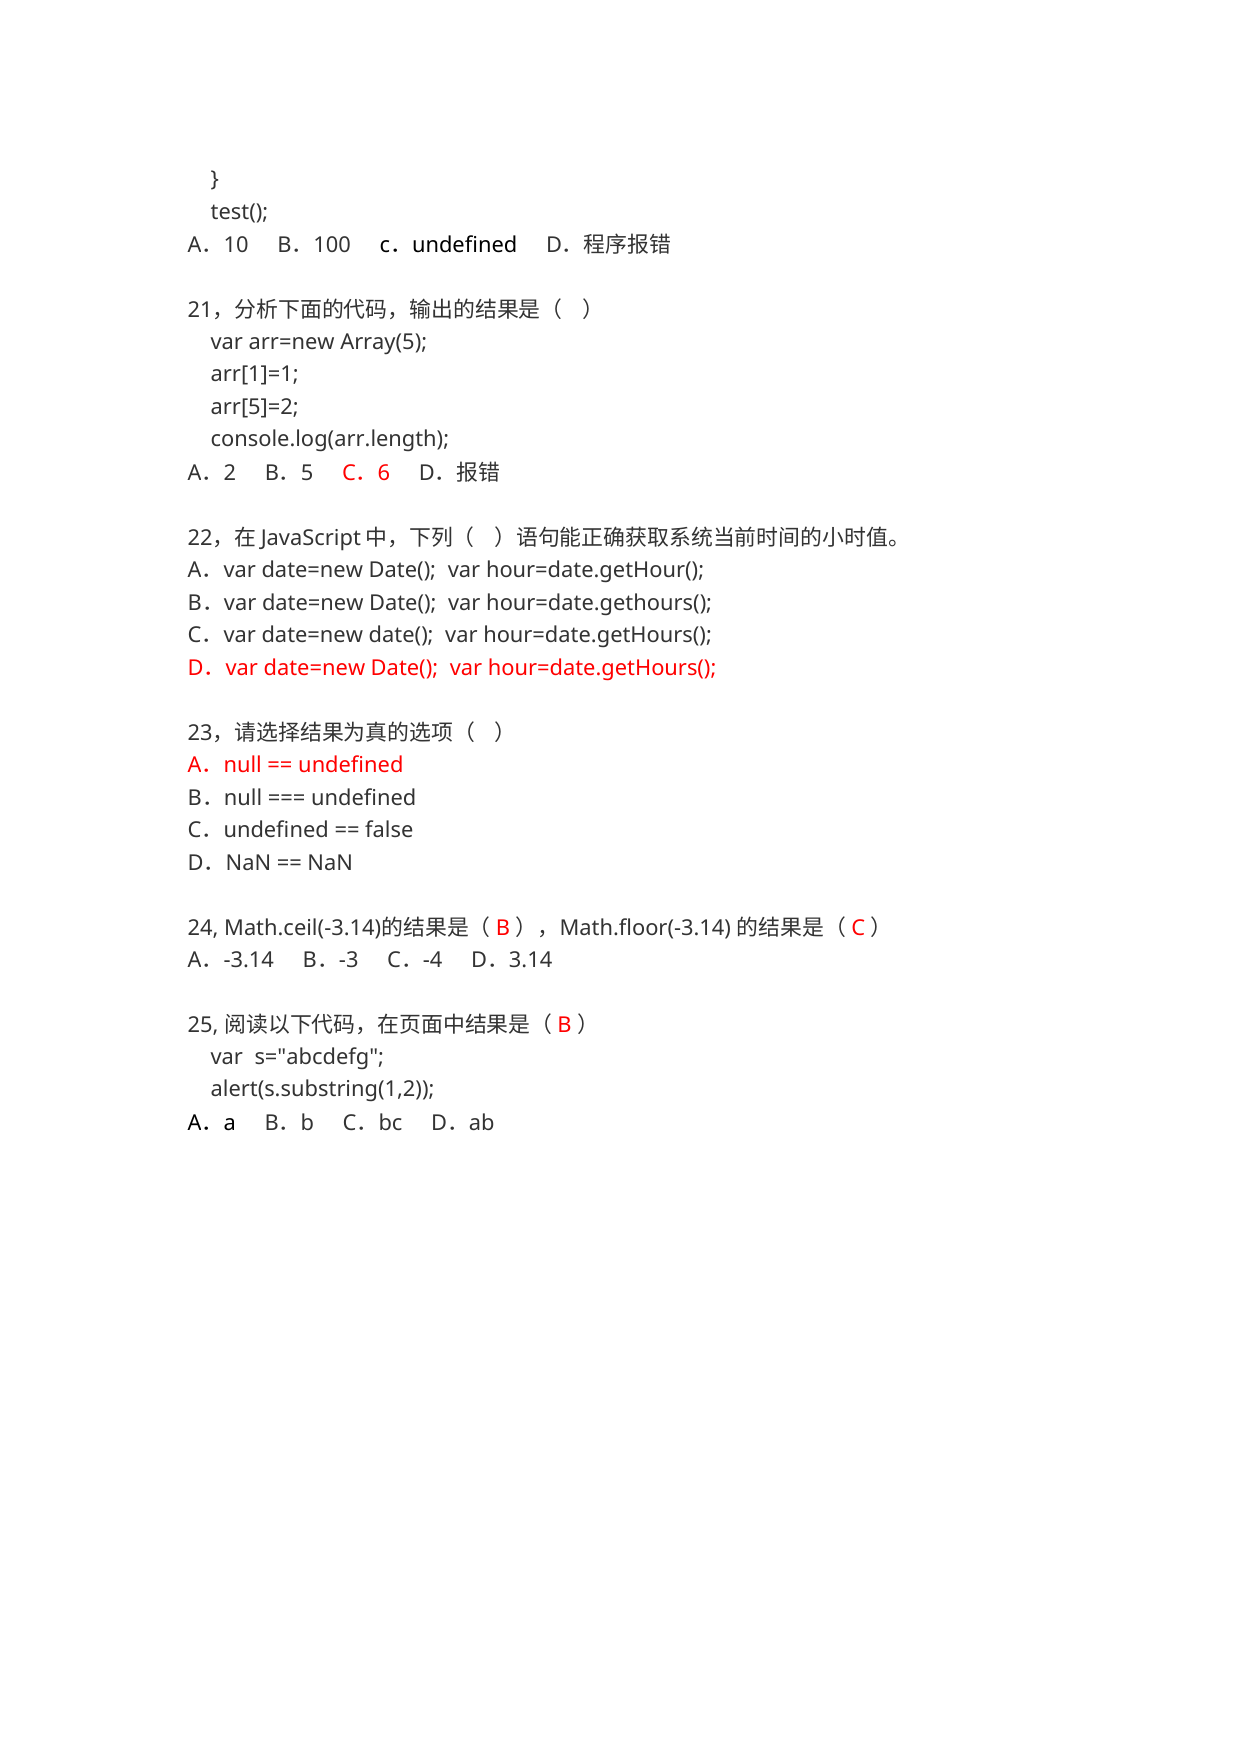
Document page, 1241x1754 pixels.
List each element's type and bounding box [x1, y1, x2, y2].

list [187, 162, 1053, 1169]
